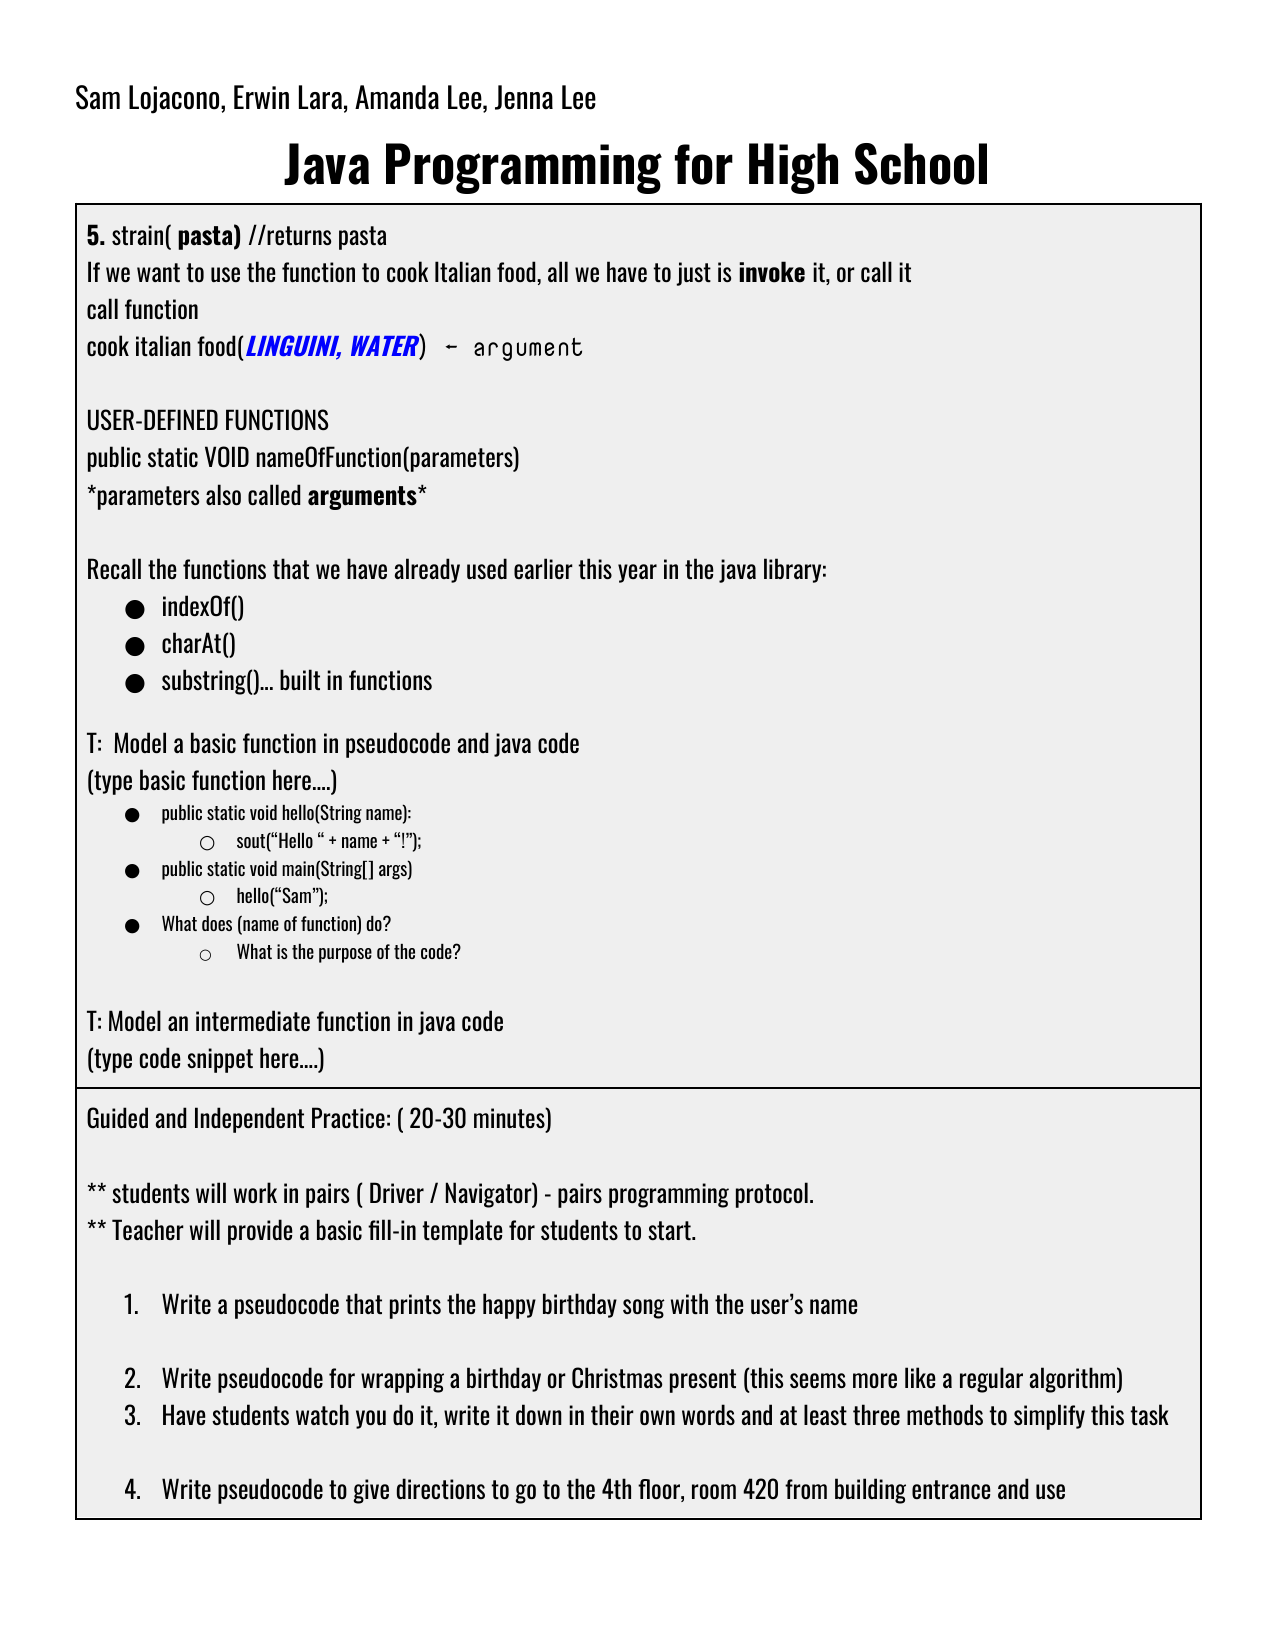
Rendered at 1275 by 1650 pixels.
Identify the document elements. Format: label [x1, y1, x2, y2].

table_cell [77, 1089, 1200, 1517]
table_cell [77, 205, 1200, 1087]
